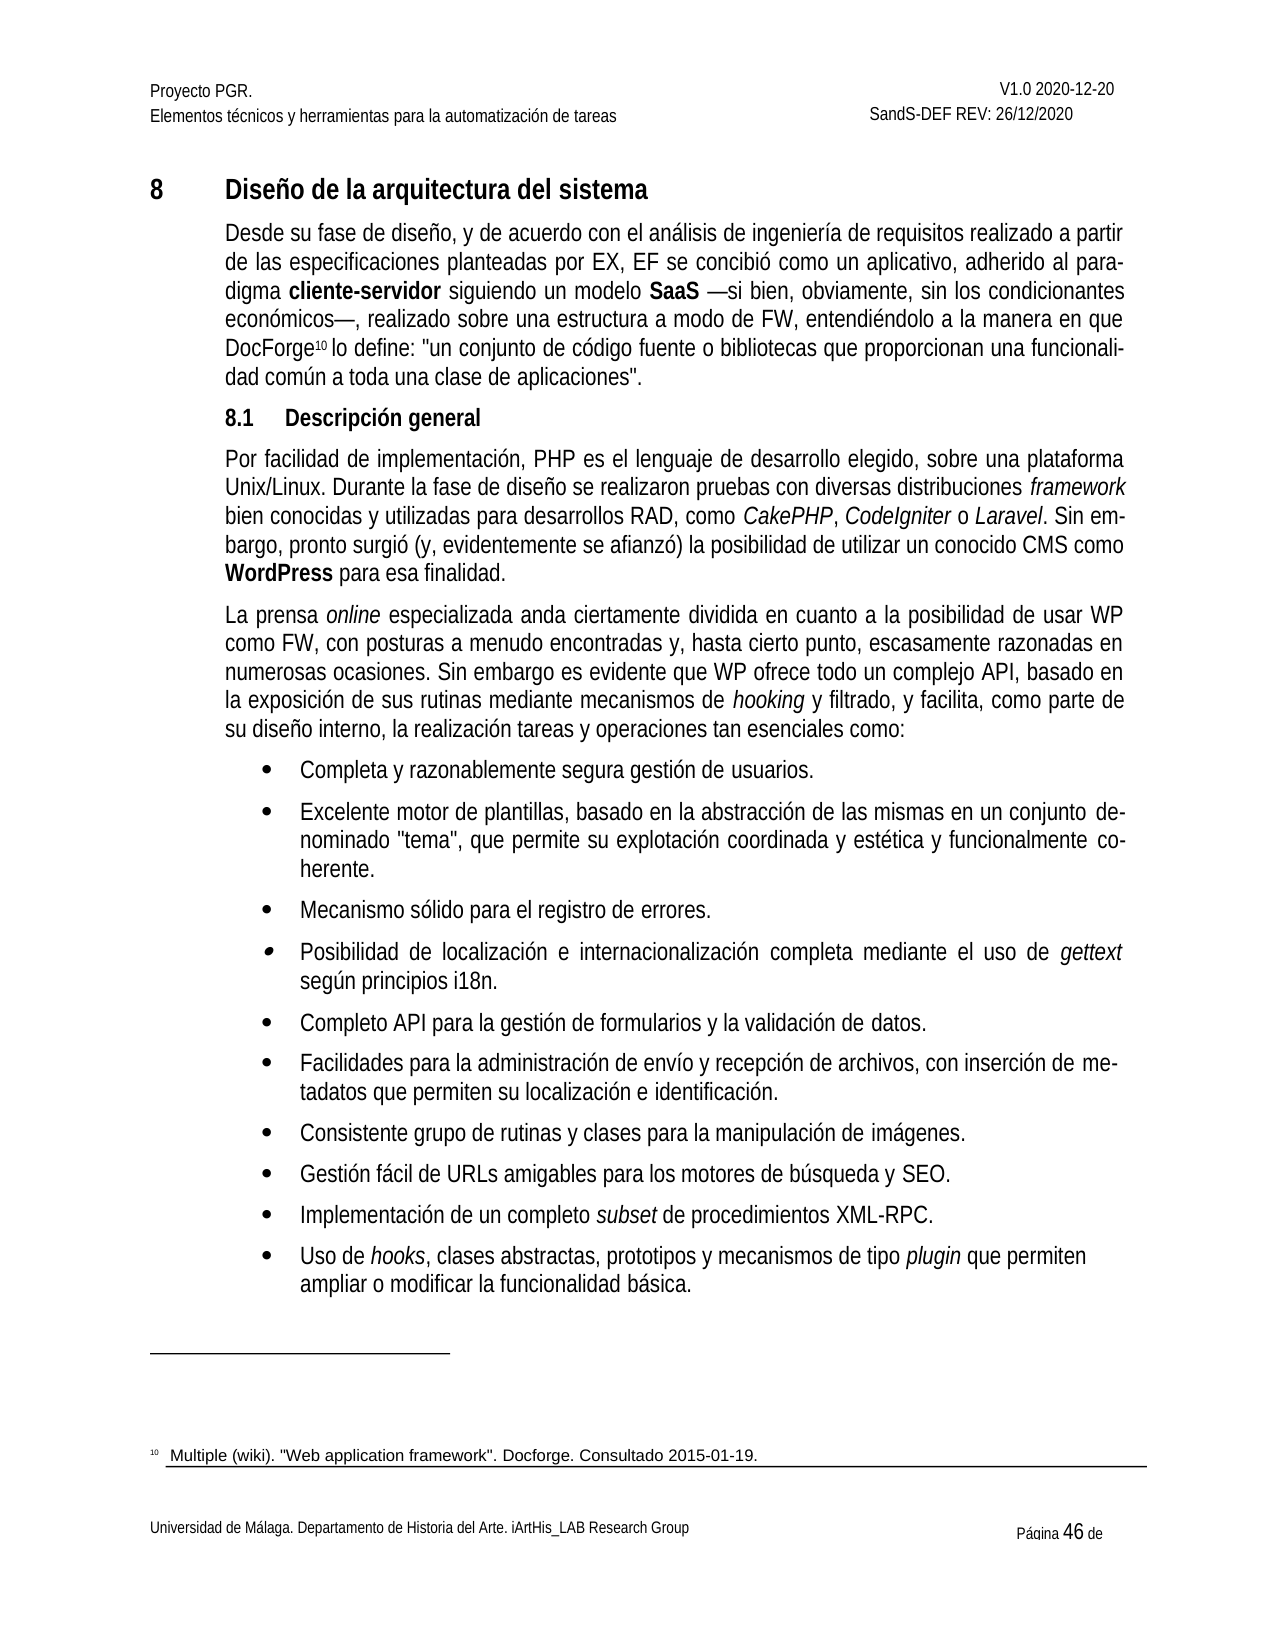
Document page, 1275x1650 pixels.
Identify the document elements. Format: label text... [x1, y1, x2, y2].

list Implementación de un completo subset de procedimientos XML-RPC. [262, 1200, 1152, 1229]
text Desde su fase de diseño, y de acuerdo con el análisis de ingeniería de requisitos realizado a partir de las especificaciones planteadas por EX, EF se concibió como un aplicativo, adherido al para- digma cliente-servidor siguiendo un modelo SaaS —si bien, obviamente, sin los condicionantes económicos—, realizado sobre una estructura a modo de FW, entendiéndolo a la manera en que DocForge10 lo define: "un conjunto de código fuente o bibliotecas que proporcionan una funcionali- dad común a toda una clase de aplicaciones". [225, 218, 1126, 390]
list Consistente grupo de rutinas y clases para la manipulación de imágenes. [262, 1118, 1152, 1147]
list Facilidades para la administración de envío y recepción de archivos, con inserción de me- tadatos que permiten su localización e identificación. [262, 1049, 1126, 1105]
list Uso de hooks, clases abstractas, prototipos y mecanismos de tipo plugin que permiten ampliar o modificar la funcionalidad básica. [262, 1242, 1126, 1298]
subtitle Diseño de la arquitectura del sistema [150, 172, 1152, 206]
text Por facilidad de implementación, PHP es el lenguaje de desarrollo elegido, sobre una plataforma Unix/Linux. Durante la fase de diseño se realizaron pruebas con diversas distribuciones framework bien conocidas y utilizadas para desarrollos RAD, como CakePHP, CodeIgniter o Laravel. Sin em- bargo, pronto surgió (y, evidentemente se afianzó) la posibilidad de utilizar un conocido CMS como WordPress para esa finalidad. [225, 444, 1126, 587]
text según principios i18n. [300, 967, 1152, 995]
list Mecanismo sólido para el registro de errores. [262, 895, 1152, 924]
subtitle Descripción general [225, 403, 1152, 431]
list Posibilidad de localización e internacionalización completa mediante el uso de gettext [262, 936, 1152, 967]
list Multiple (wiki). "Web application framework". Docforge. Consultado 2015-01-19. [150, 1445, 1152, 1464]
list Excelente motor de plantillas, basado en la abstracción de las mismas en un conjunto de- nominado "tema", que permite su explotación coordinada y estética y funcionalmente co- herente. [262, 796, 1126, 883]
list Gestión fácil de URLs amigables para los motores de búsqueda y SEO. [262, 1159, 1152, 1188]
list Completo API para la gestión de formularios y la validación de datos. [262, 1008, 1152, 1036]
list Completa y razonablemente segura gestión de usuarios. [262, 755, 1152, 784]
text La prensa online especializada anda ciertamente dividida en cuanto a la posibilidad de usar WP como FW, con posturas a menudo encontradas y, hasta cierto punto, escasamente razonadas en numerosas ocasiones. Sin embargo es evidente que WP ofrece todo un complejo API, basado en la exposición de sus rutinas mediante mecanismos de hooking y filtrado, y facilita, como parte de su diseño interno, la realización tareas y operaciones tan esenciales como: [225, 599, 1125, 743]
